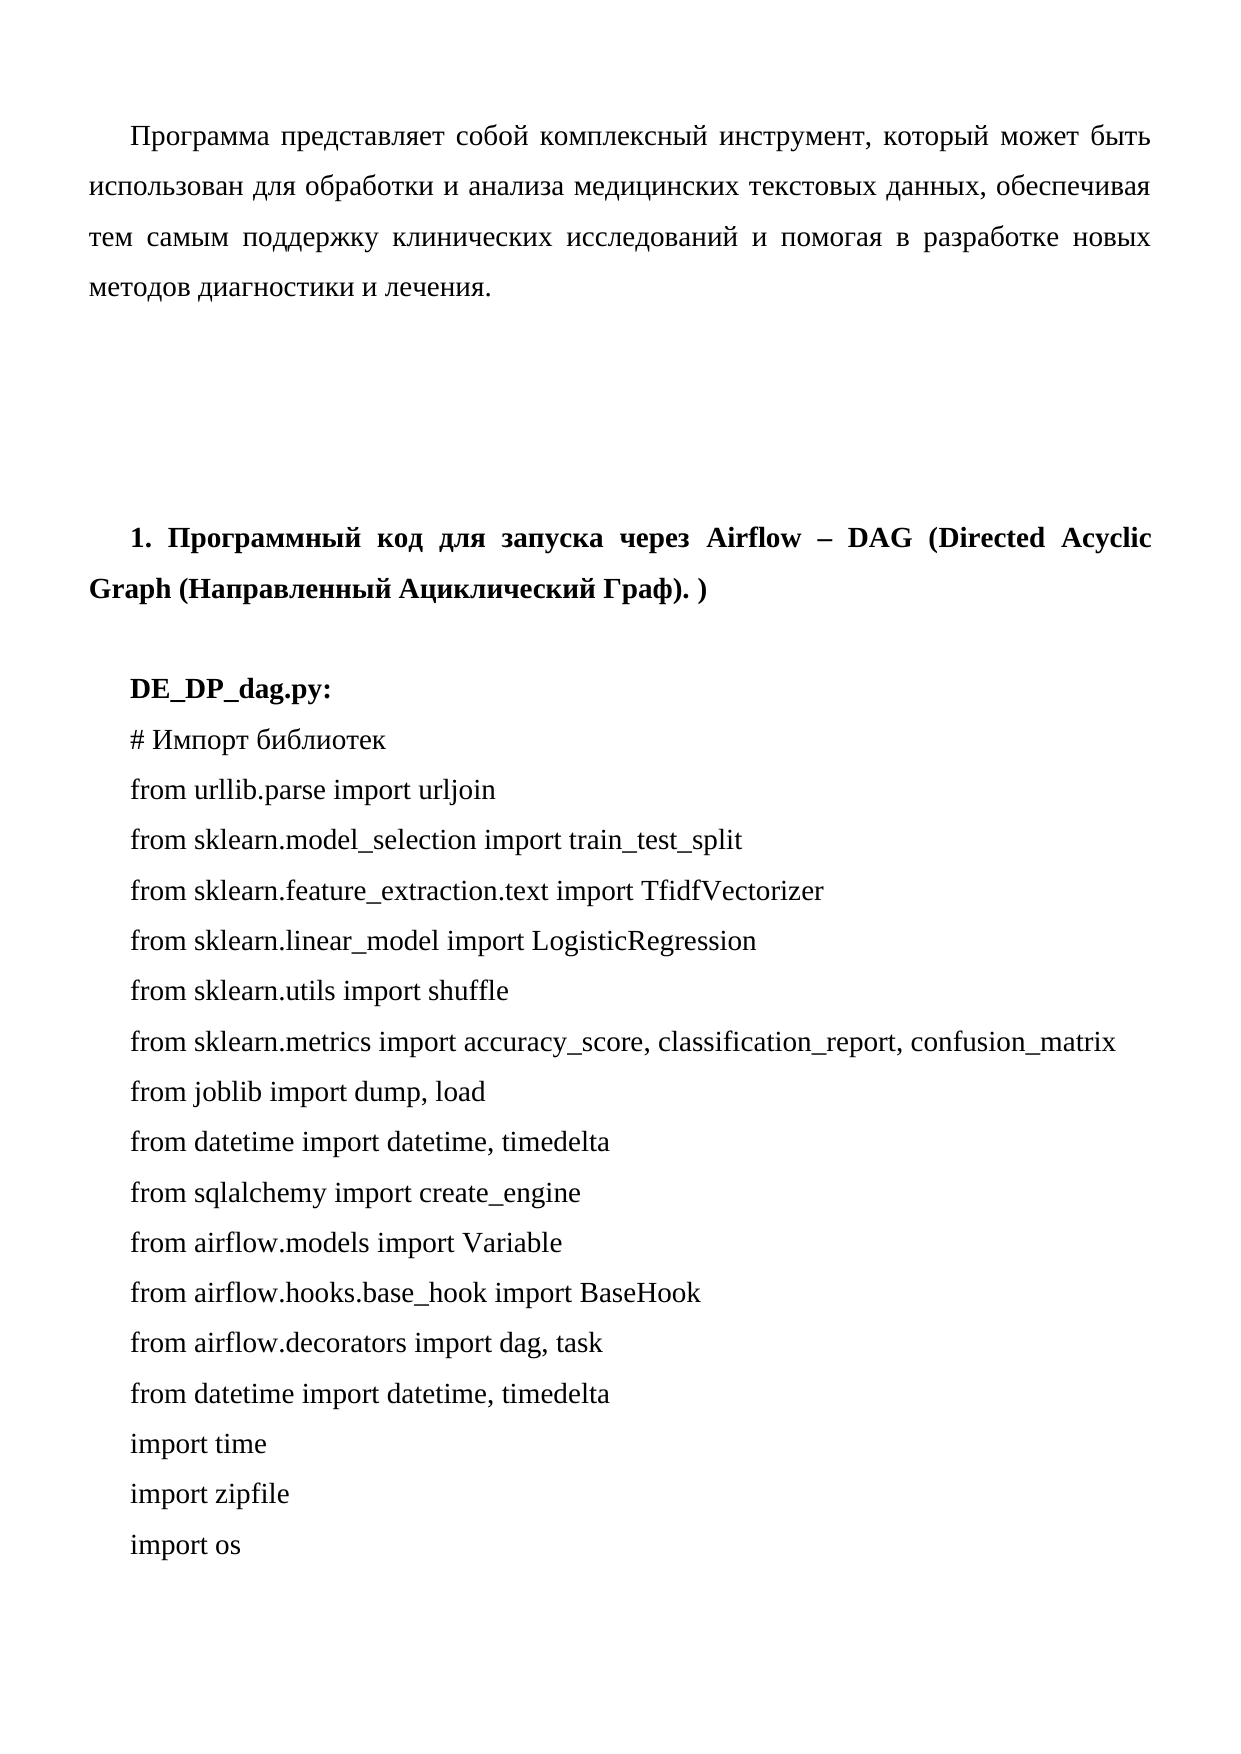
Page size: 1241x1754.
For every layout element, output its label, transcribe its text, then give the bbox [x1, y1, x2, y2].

text # Импорт библиотек [89, 722, 1152, 755]
text from sklearn.feature_extraction.text import TfidfVectorizer [89, 873, 1152, 906]
text from sklearn.model_selection import train_test_split [89, 822, 1152, 856]
text from datetime import datetime, timedelta [89, 1376, 1152, 1409]
text 1. Программный код для запуска через Airflow – DAG (Directed Acyclic Graph (Направленный Ациклический Граф). ) [89, 521, 1152, 604]
text from airflow.models import Variable [89, 1225, 1152, 1258]
text from datetime import datetime, timedelta [89, 1124, 1152, 1158]
text from joblib import dump, load [89, 1074, 1152, 1108]
text import time [89, 1426, 1152, 1460]
text import os [89, 1527, 1152, 1560]
text from airflow.hooks.base_hook import BaseHook [89, 1275, 1152, 1309]
text from sqlalchemy import create_engine [89, 1175, 1152, 1208]
text from sklearn.metrics import accuracy_score, classification_report, confusion_matrix [89, 1024, 1152, 1057]
text DE_DP_dag.py: [89, 672, 1152, 705]
text Программа представляет собой комплексный инструмент, который может быть использован для обработки и анализа медицинских текстовых данных, обеспечивая тем самым поддержку клинических исследований и помогая в разработке новых методов диагностики и лечения. [89, 118, 1152, 303]
text import zipfile [89, 1477, 1152, 1510]
text from sklearn.utils import shuffle [89, 973, 1152, 1007]
text from sklearn.linear_model import LogisticRegression [89, 923, 1152, 957]
text from airflow.decorators import dag, task [89, 1326, 1152, 1359]
text from urllib.parse import urljoin [89, 772, 1152, 806]
